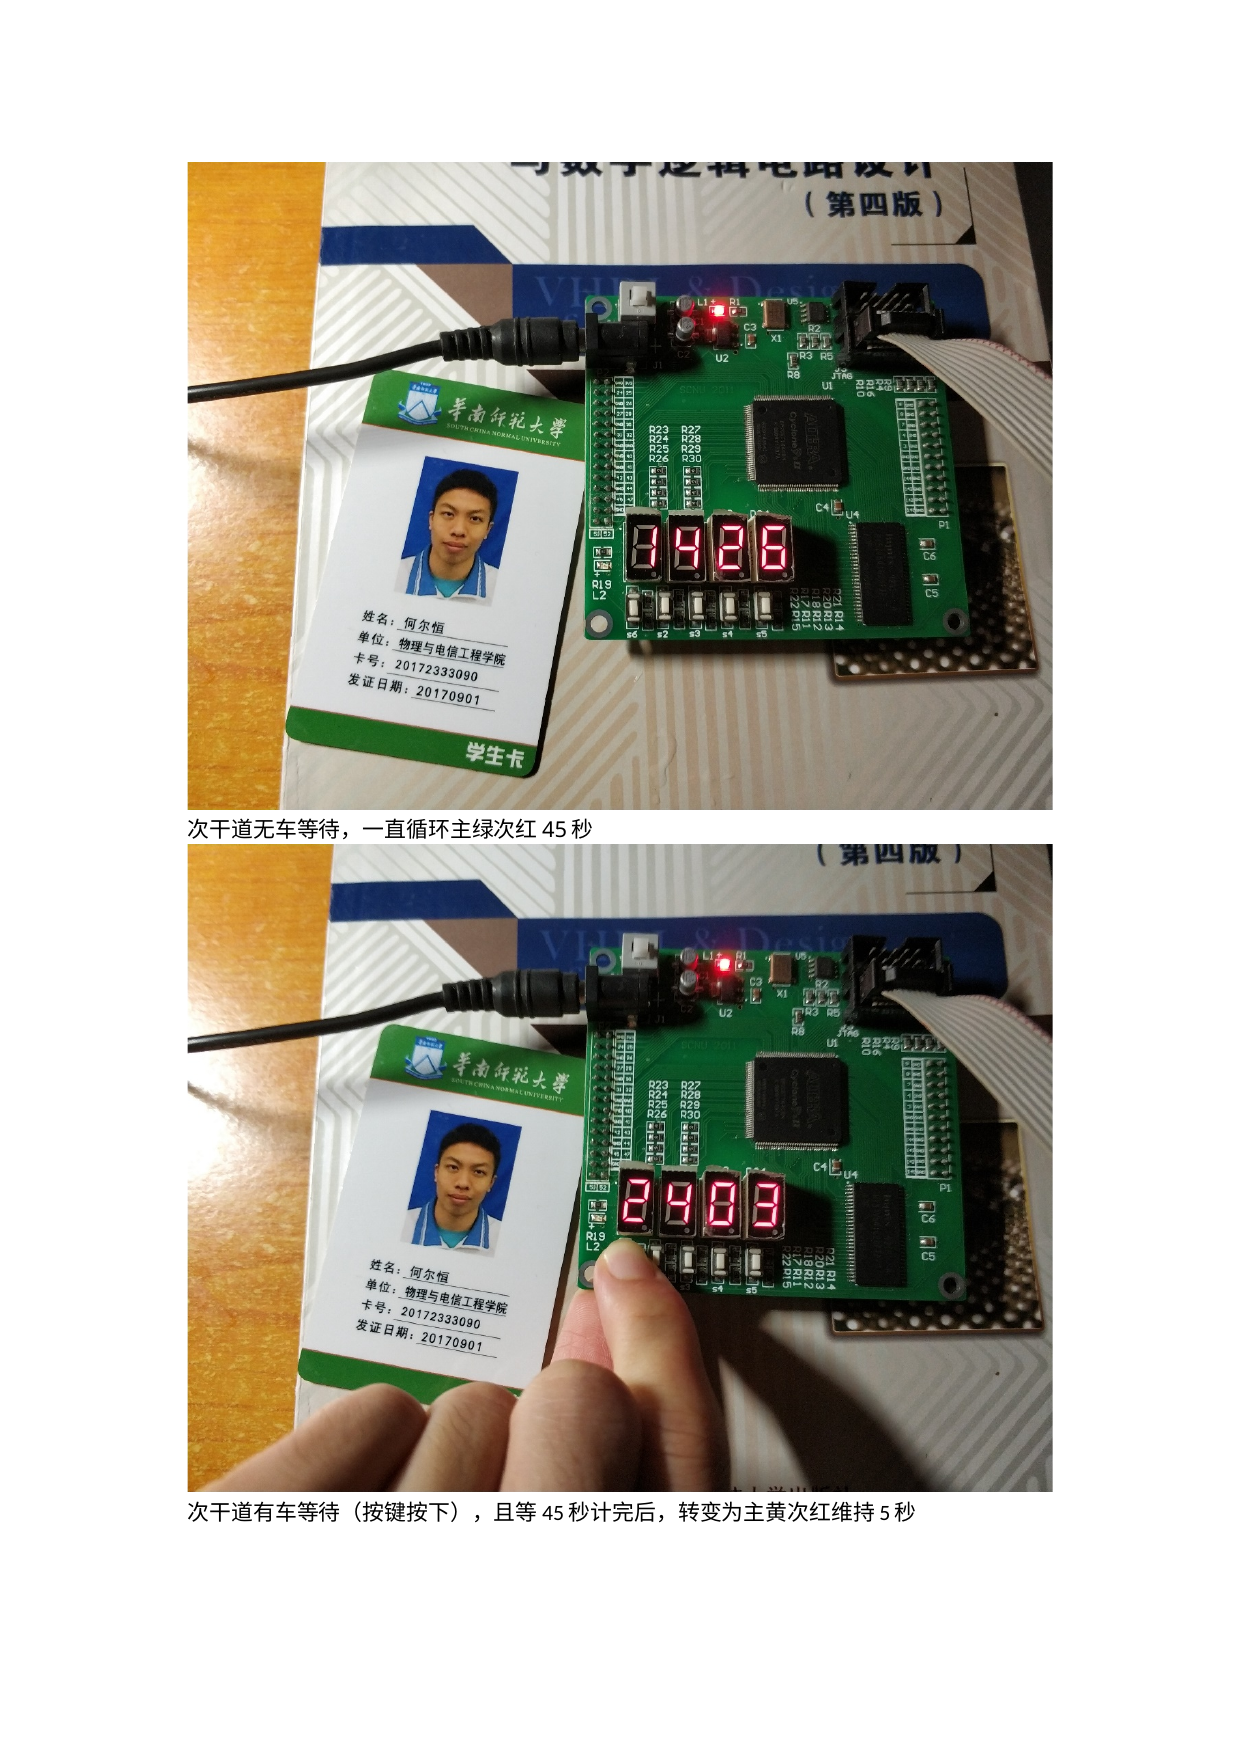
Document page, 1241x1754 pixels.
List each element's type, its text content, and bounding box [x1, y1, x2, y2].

text 次干道无车等待，一直循环主绿次红45秒 [187, 812, 1053, 844]
picture [187, 844, 1053, 1492]
picture [187, 162, 1053, 810]
text 次干道有车等待（按键按下），且等45秒计完后，转变为主黄次红维持5秒 [187, 1494, 1053, 1527]
